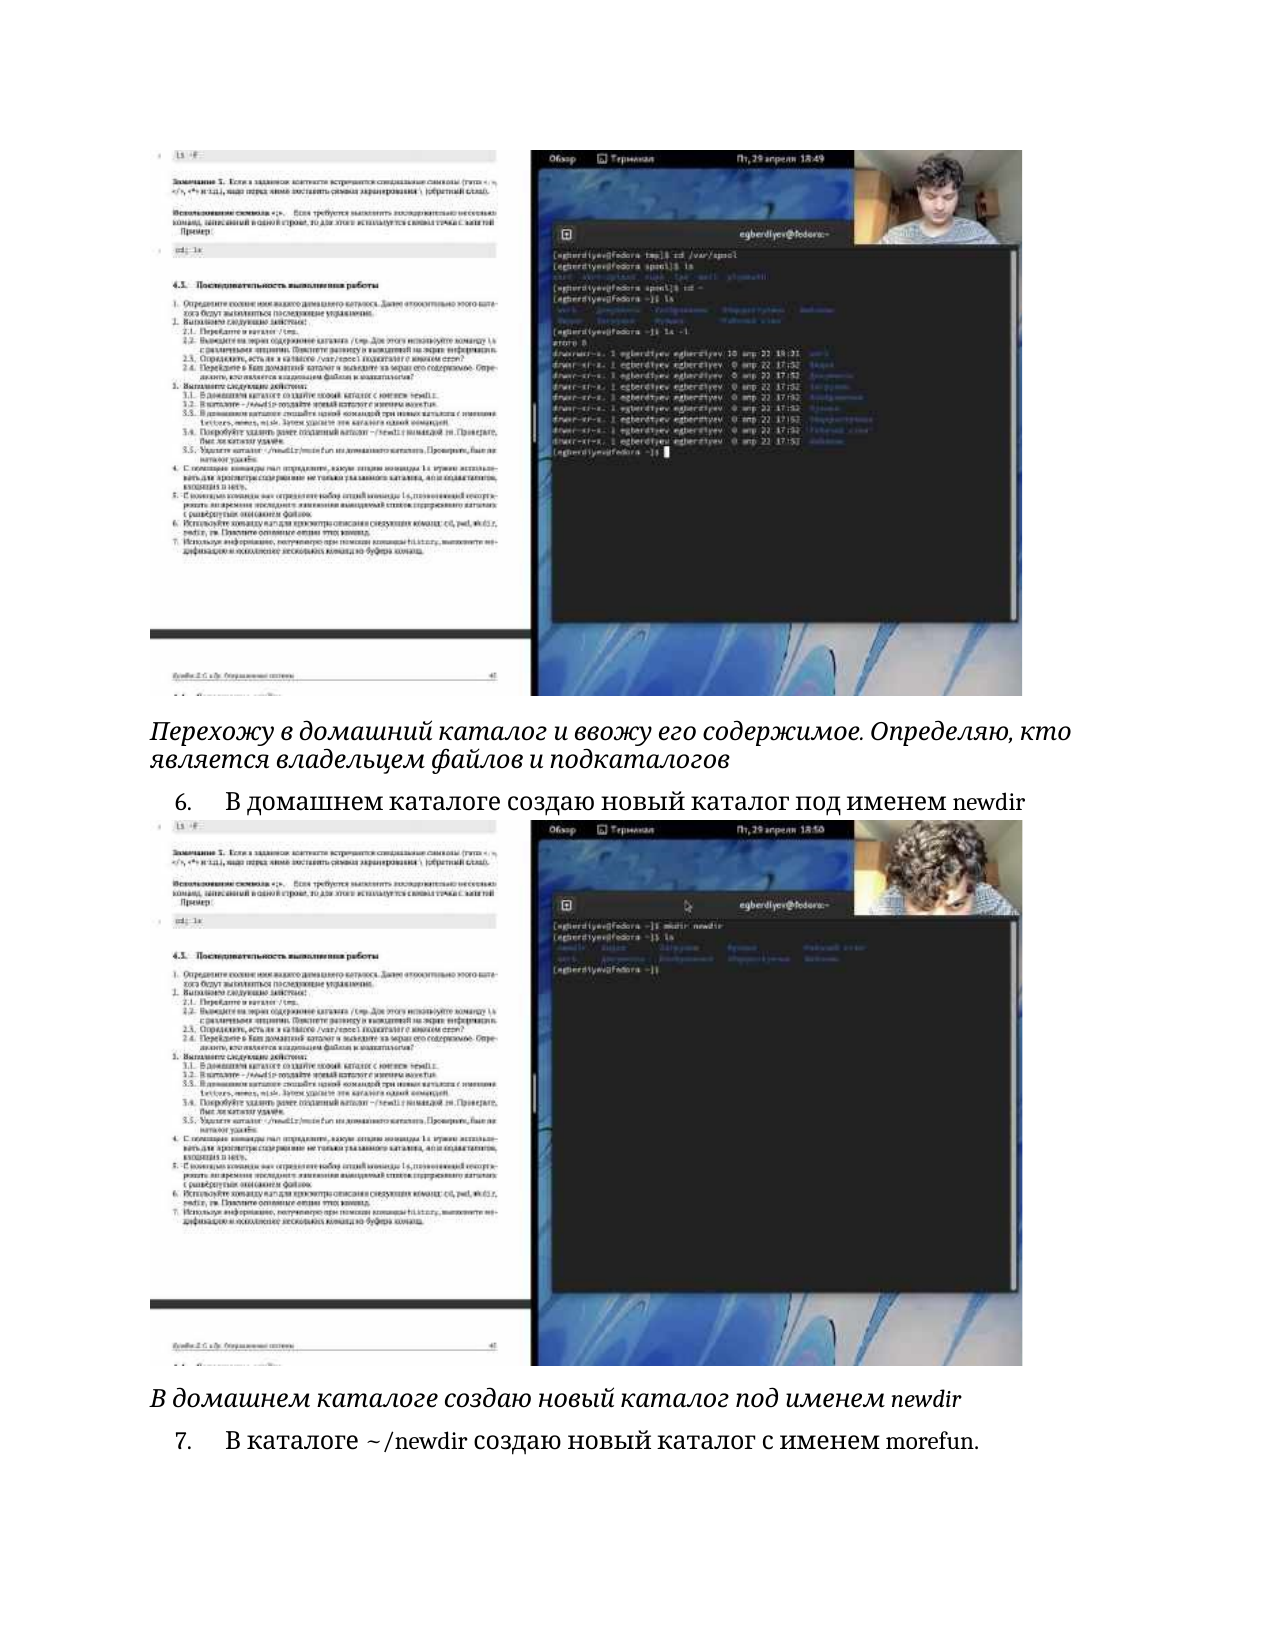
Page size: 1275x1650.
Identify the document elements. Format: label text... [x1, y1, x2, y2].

text Перехожу в домашний каталог и ввожу его содержимое. Определяю, кто является владельцем файлов и подкаталогов [150, 717, 1135, 775]
picture [150, 820, 1023, 1366]
list В домашнем каталоге создаю новый каталог под именем newdir [175, 787, 1135, 816]
picture [150, 150, 1023, 696]
list В каталоге ~/newdir создаю новый каталог с именем morefun. [175, 1427, 1135, 1455]
